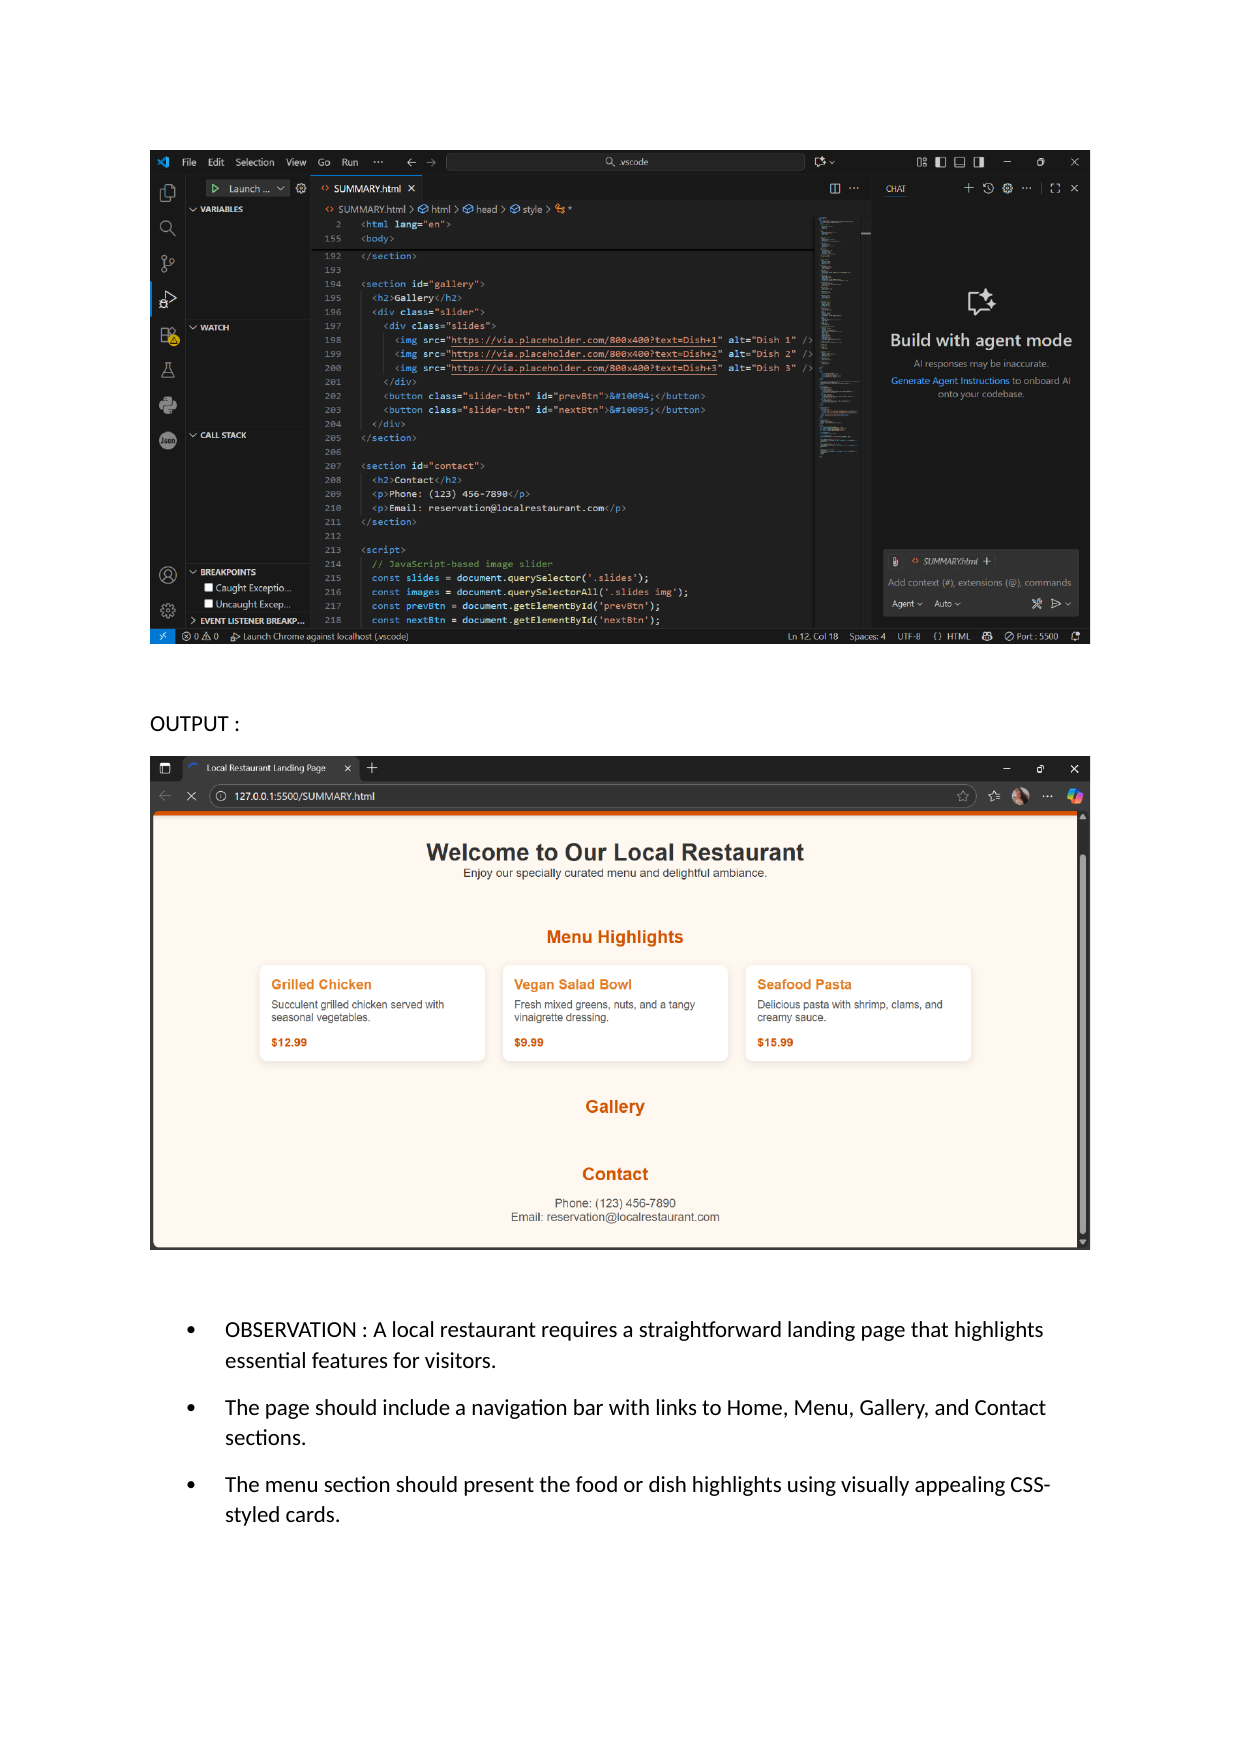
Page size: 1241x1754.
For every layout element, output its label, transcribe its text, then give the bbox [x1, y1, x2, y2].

list The page should include a navigation bar with links to Home, Menu, Gallery, and Contact sections. [187, 1393, 1090, 1451]
picture [150, 756, 1091, 1250]
list OBSERVATION : A local restaurant requires a straightforward landing page that highlights essential features for visitors. [187, 1316, 1090, 1374]
text OUTPUT : [150, 709, 1090, 737]
list The menu section should present the food or dish highlights using visually appealing CSS-styled cards. [187, 1470, 1090, 1528]
picture [150, 150, 1091, 644]
